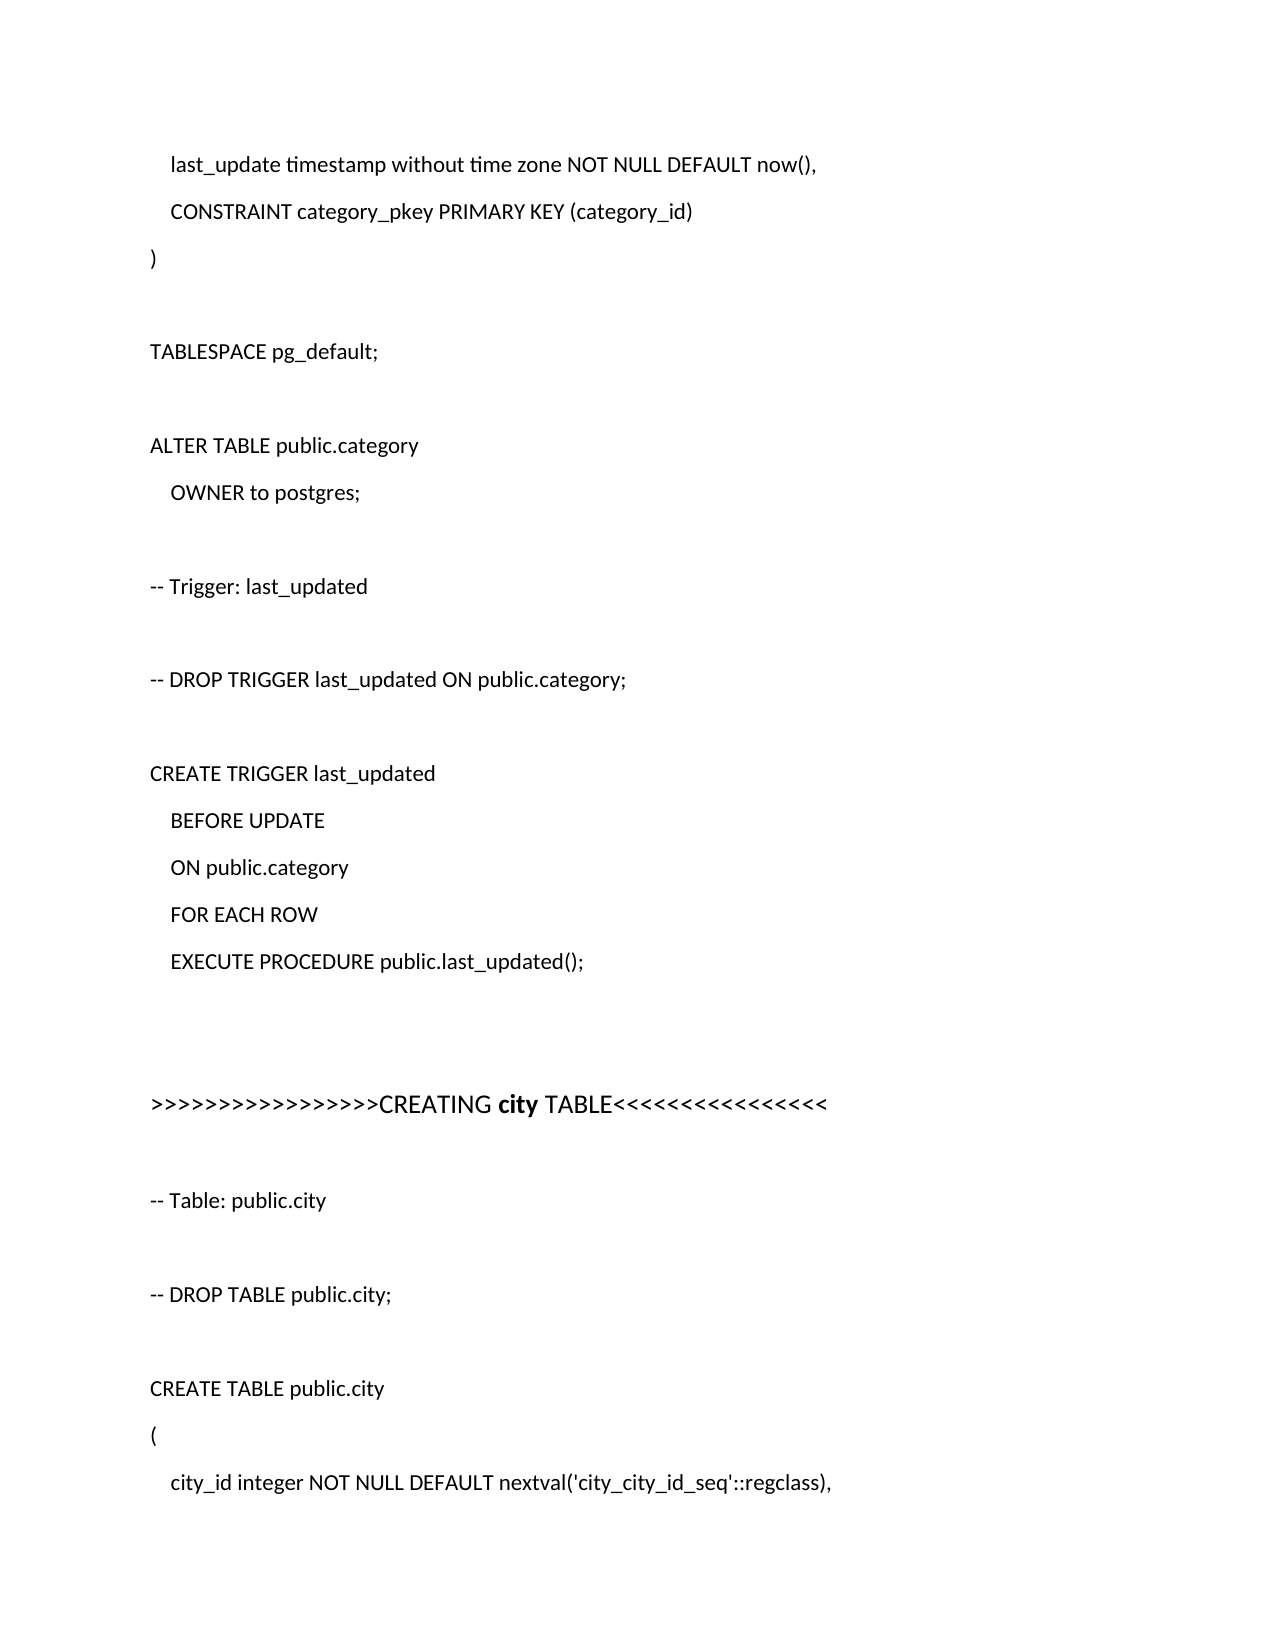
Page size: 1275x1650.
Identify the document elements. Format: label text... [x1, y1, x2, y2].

text ON public.category [150, 853, 1125, 881]
text ( [150, 1421, 1125, 1449]
text CREATE TRIGGER last_updated [150, 759, 1125, 787]
text -- DROP TRIGGER last_updated ON public.category; [150, 666, 1125, 694]
text CREATE TABLE public.city [150, 1374, 1125, 1402]
text BEFORE UPDATE [150, 806, 1125, 834]
text city_id integer NOT NULL DEFAULT nextval('city_city_id_seq'::regclass), [150, 1468, 1125, 1496]
text FOR EACH ROW [150, 900, 1125, 928]
text -- Trigger: last_updated [150, 572, 1125, 600]
text ) [150, 244, 1125, 272]
text OWNER to postgres; [150, 478, 1125, 506]
text TABLESPACE pg_default; [150, 337, 1125, 366]
text -- Table: public.city [150, 1187, 1125, 1215]
text >>>>>>>>>>>>>>>>>CREATING city TABLE<<<<<<<<<<<<<<<< [150, 1087, 1125, 1121]
text last_update timestamp without time zone NOT NULL DEFAULT now(), [150, 150, 1125, 178]
text EXECUTE PROCEDURE public.last_updated(); [150, 947, 1125, 975]
text ALTER TABLE public.category [150, 431, 1125, 459]
text CONSTRAINT category_pkey PRIMARY KEY (category_id) [150, 197, 1125, 225]
text -- DROP TABLE public.city; [150, 1280, 1125, 1308]
